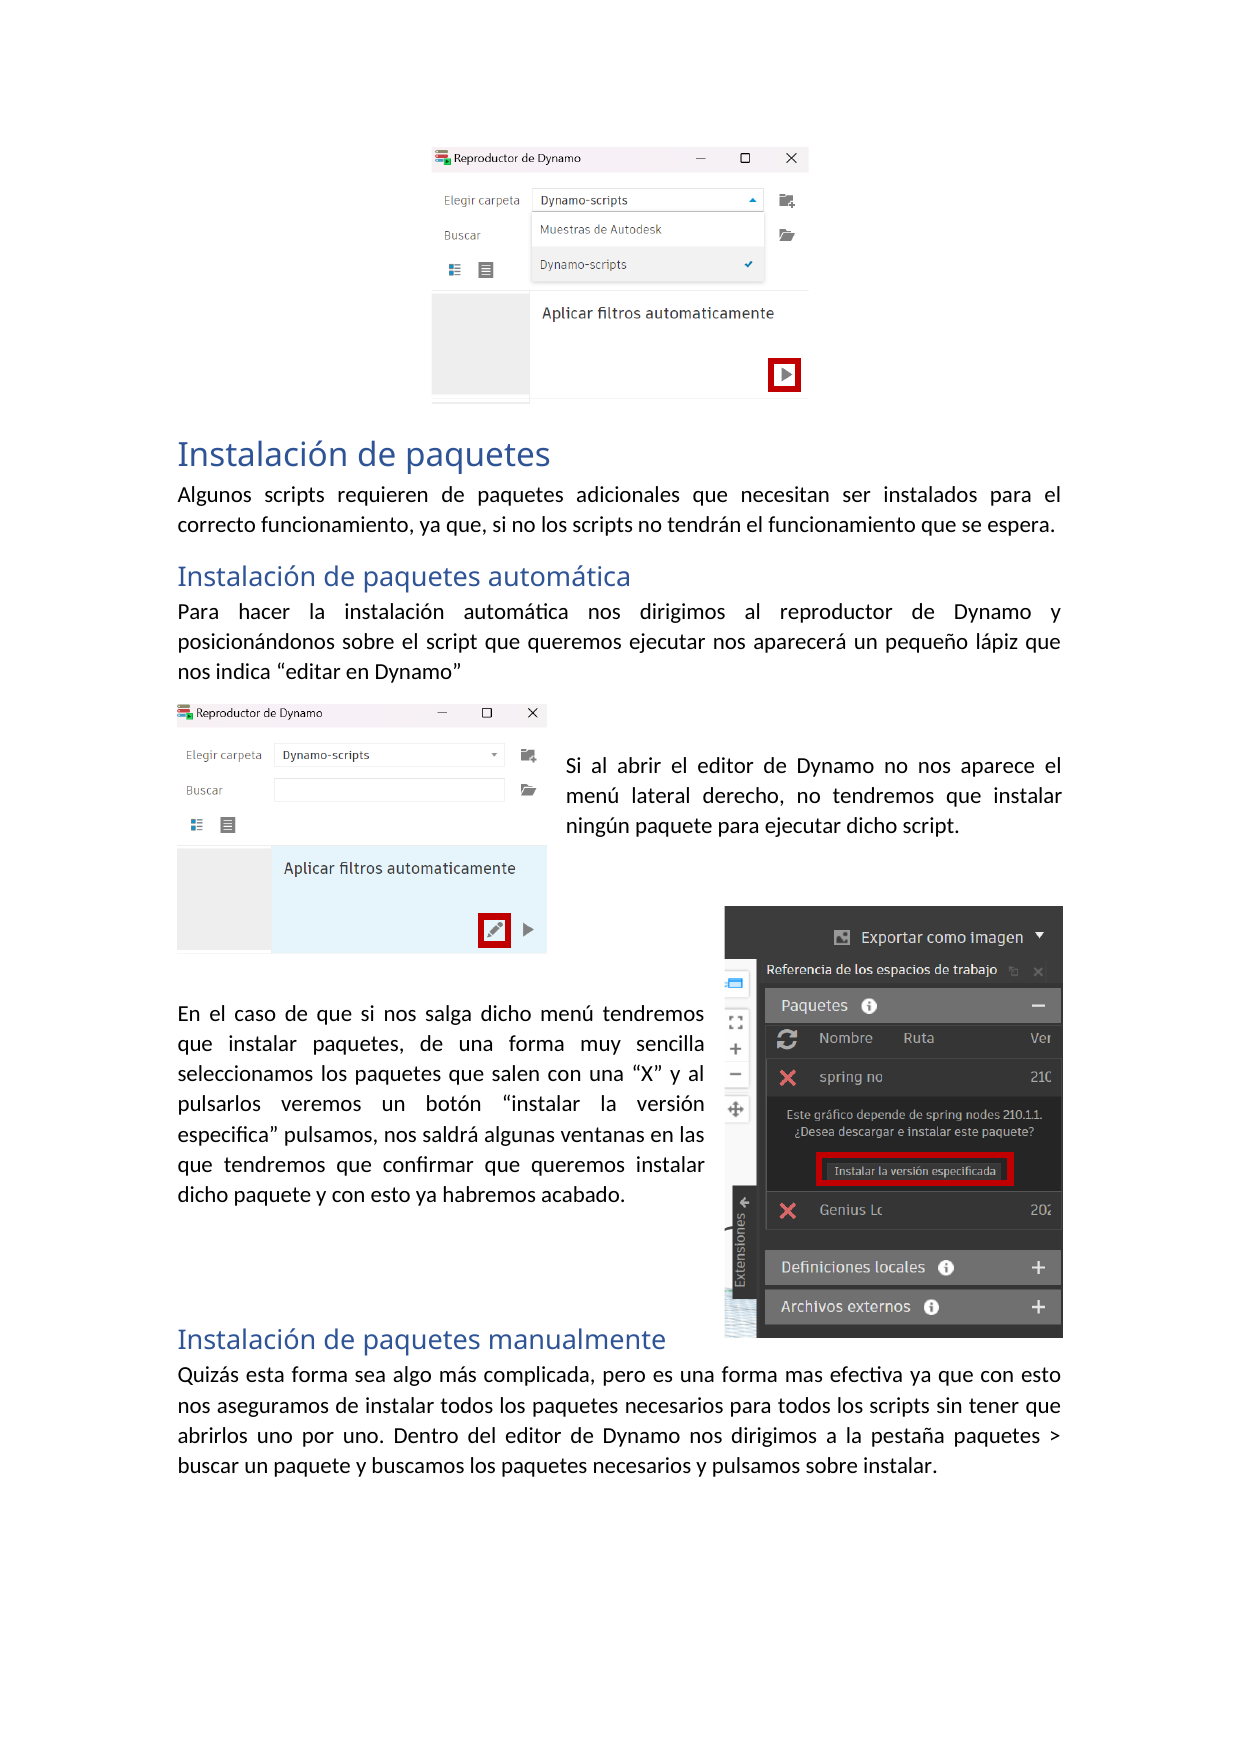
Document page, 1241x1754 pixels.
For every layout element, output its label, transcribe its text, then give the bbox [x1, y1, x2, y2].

subtitle Instalación de paquetes manualmente [177, 1321, 1063, 1358]
text Para hacer la instalación automática nos dirigimos al reproductor de Dynamo y posicionándonos sobre el script que queremos ejecutar nos aparecerá un pequeño lápiz que nos indica “editar en Dynamo” [177, 597, 1063, 685]
subtitle Instalación de paquetes automática [177, 557, 1063, 594]
picture [431, 147, 809, 404]
picture [724, 906, 1063, 1338]
text Algunos scripts requieren de paquetes adicionales que necesitan ser instalados para el correcto funcionamiento, ya que, si no los scripts no tendrán el funcionamiento que se espera. [177, 480, 1063, 538]
text Quizás esta forma sea algo más complicada, pero es una forma mas efectiva ya que con esto nos aseguramos de instalar todos los paquetes necesarios para todos los scripts sin tener que abrirlos uno por uno. Dentro del editor de Dynamo nos dirigimos a la pestaña paquetes > buscar un paquete y buscamos los paquetes necesarios y pulsamos sobre instalar. [177, 1361, 1063, 1479]
text Si al abrir el editor de Dynamo no nos aparece el menú lateral derecho, no tendremos que instalar ningún paquete para ejecutar dicho script. [547, 751, 1063, 839]
subtitle Instalación de paquetes [177, 431, 1063, 476]
picture [177, 704, 547, 954]
text En el caso de que si nos salga dicho menú tendremos que instalar paquetes, de una forma muy sencilla seleccionamos los paquetes que salen con una “X” y al pulsarlos veremos un botón “instalar la versión especifica” pulsamos, nos saldrá algunas ventanas en las que tendremos que confirmar que queremos instalar dicho paquete y con esto ya habremos acabado. [177, 999, 724, 1208]
